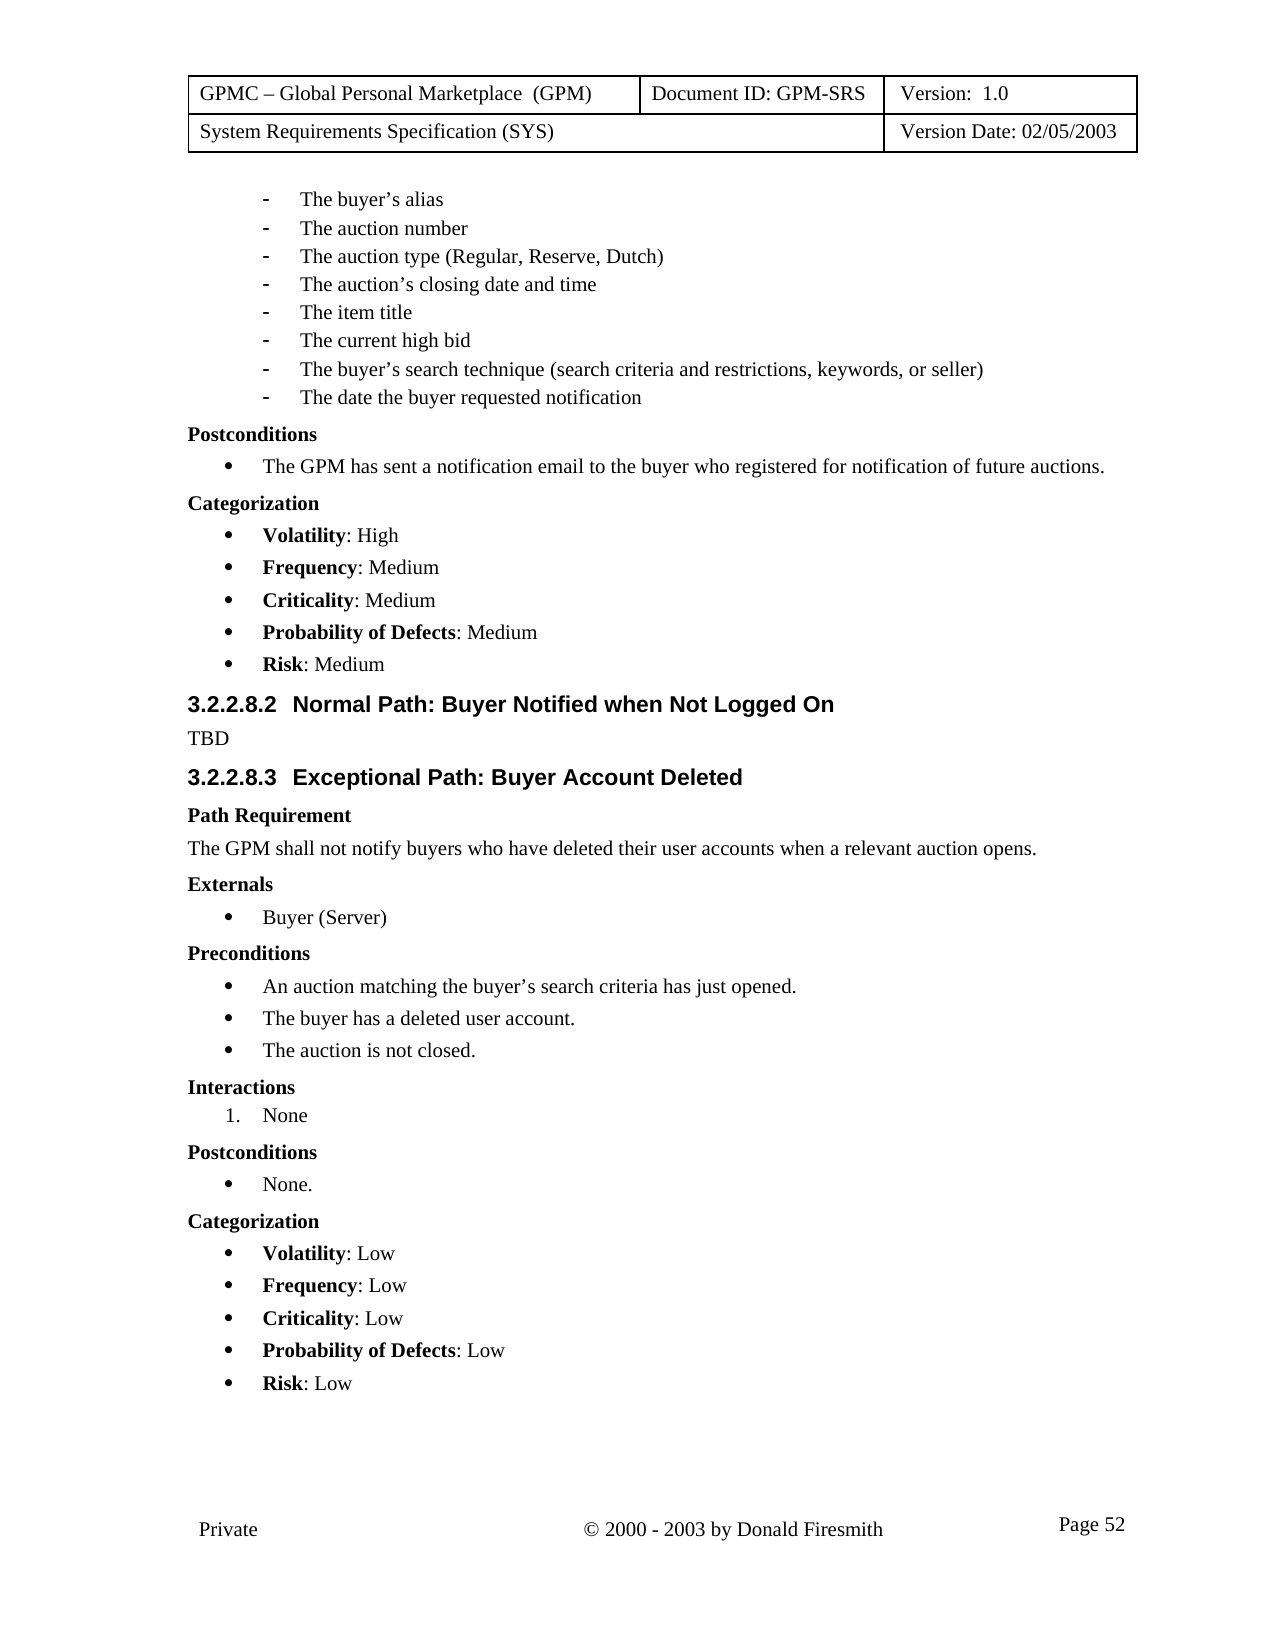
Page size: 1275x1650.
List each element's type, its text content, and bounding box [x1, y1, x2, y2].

text TBD [187, 726, 1125, 750]
text Buyer (Server) [225, 904, 1125, 929]
subtitle Normal Path: Buyer Notified when Not Logged On [187, 691, 1125, 717]
text Criticality: Low [225, 1306, 1125, 1330]
text The auction’s closing date and time [262, 272, 1125, 296]
text Interactions [187, 1075, 1125, 1099]
text The buyer’s alias [262, 187, 1125, 211]
text The GPM has sent a notification email to the buyer who registered for notification of future auctions. [225, 454, 1125, 478]
text Probability of Defects: Medium [225, 620, 1125, 644]
text Categorization [187, 1209, 1125, 1233]
text The current high bid [262, 328, 1125, 352]
text The item title [262, 300, 1125, 324]
text The auction is not closed. [225, 1038, 1125, 1062]
text The buyer’s search technique (search criteria and restrictions, keywords, or seller) [262, 357, 1125, 381]
text None. [225, 1172, 1125, 1196]
text Criticality: Medium [225, 588, 1125, 612]
text Risk: Low [225, 1371, 1125, 1395]
text Volatility: Low [225, 1241, 1125, 1265]
text Preconditions [187, 941, 1125, 965]
text Frequency: Low [225, 1273, 1125, 1297]
text An auction matching the buyer’s search criteria has just opened. [225, 973, 1125, 998]
text Frequency: Medium [225, 555, 1125, 579]
text The date the buyer requested notification [262, 385, 1125, 409]
subtitle Exceptional Path: Buyer Account Deleted [187, 764, 1125, 791]
text The auction number [262, 216, 1125, 239]
text The GPM shall not notify buyers who have deleted their user accounts when a relevant auction opens. [187, 836, 1125, 860]
text The buyer has a deleted user account. [225, 1006, 1125, 1030]
text Probability of Defects: Low [225, 1338, 1125, 1362]
text Externals [187, 872, 1125, 896]
text The auction type (Regular, Reserve, Dutch) [262, 244, 1125, 268]
text Postconditions [187, 421, 1125, 446]
text Postconditions [187, 1140, 1125, 1164]
text Categorization [187, 490, 1125, 514]
text Volatility: High [225, 523, 1125, 547]
list None [225, 1103, 1125, 1127]
text Path Requirement [187, 803, 1125, 827]
text Risk: Medium [225, 652, 1125, 676]
